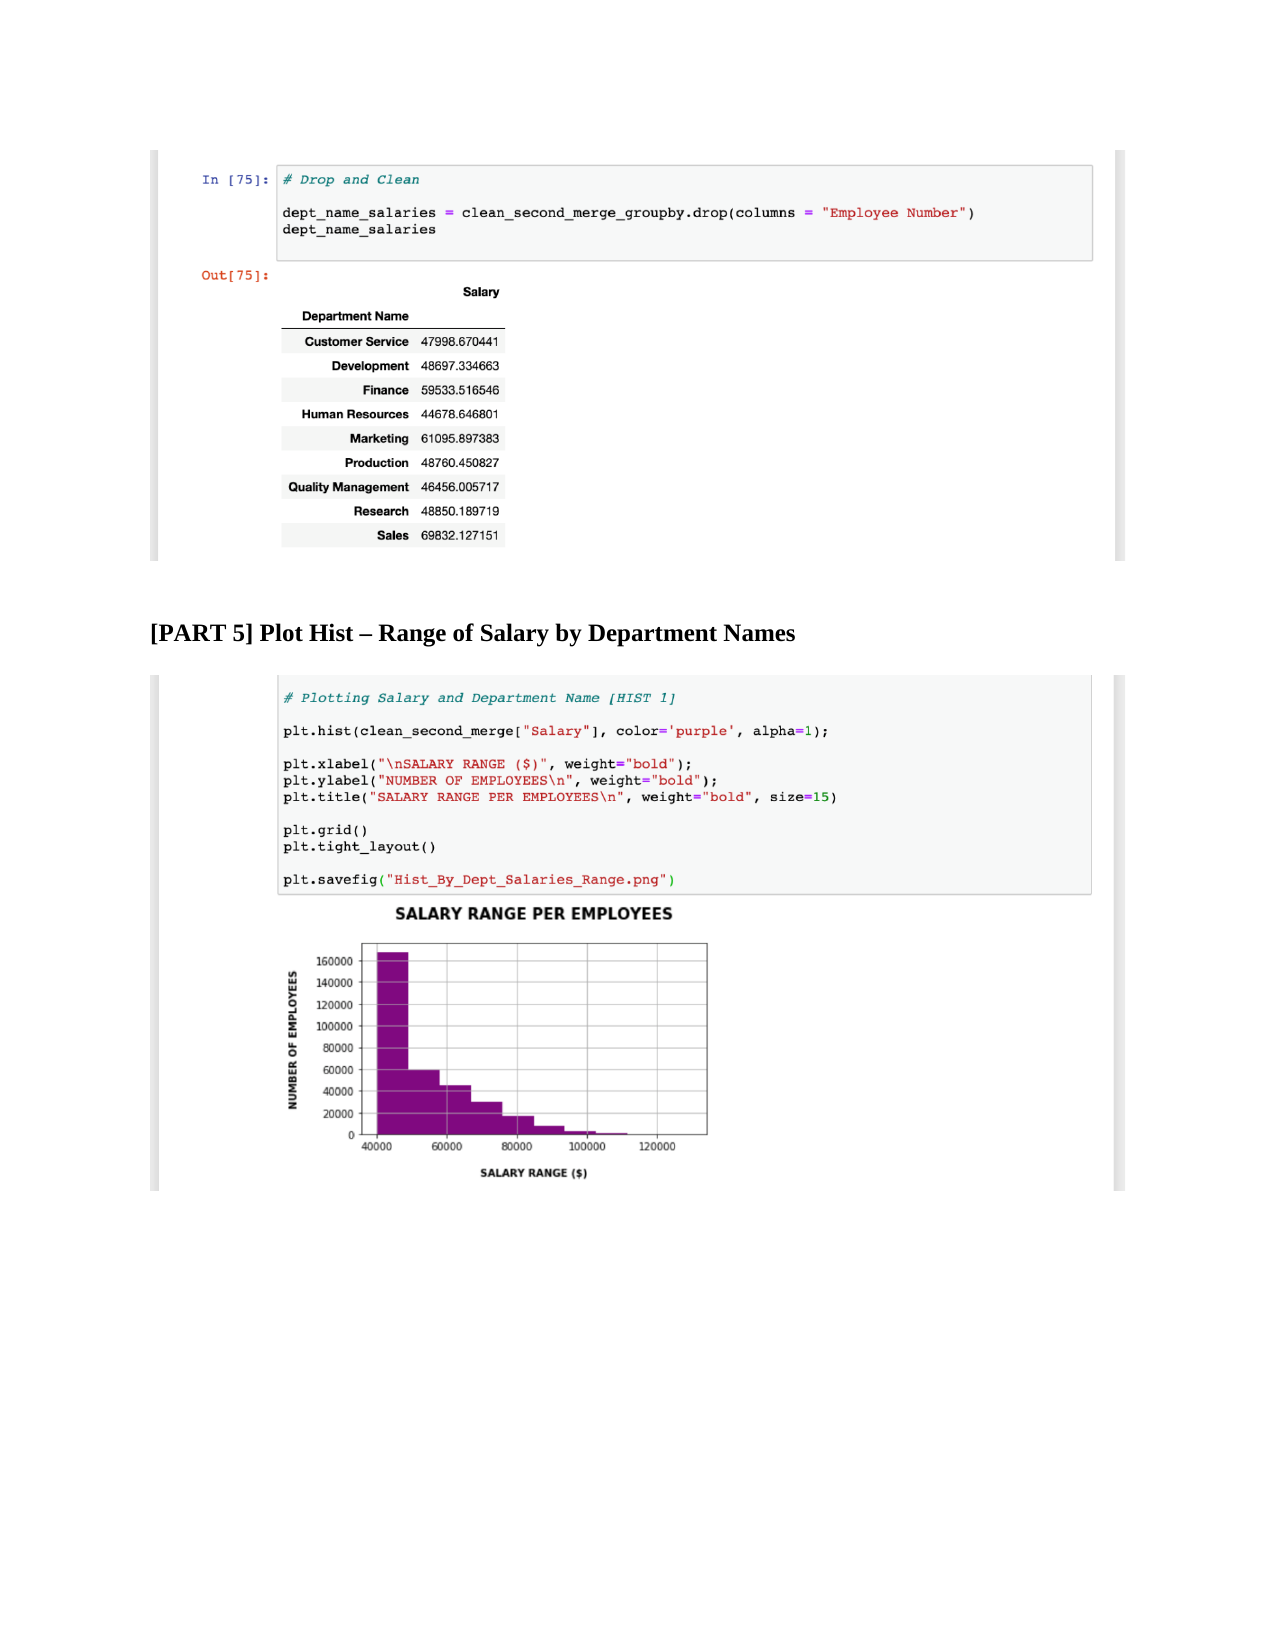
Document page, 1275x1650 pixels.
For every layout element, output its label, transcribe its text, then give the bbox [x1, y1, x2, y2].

picture [150, 150, 1125, 561]
text [PART 5] Plot Hist – Range of Salary by Department Names [150, 618, 1125, 647]
picture [150, 675, 1125, 1191]
